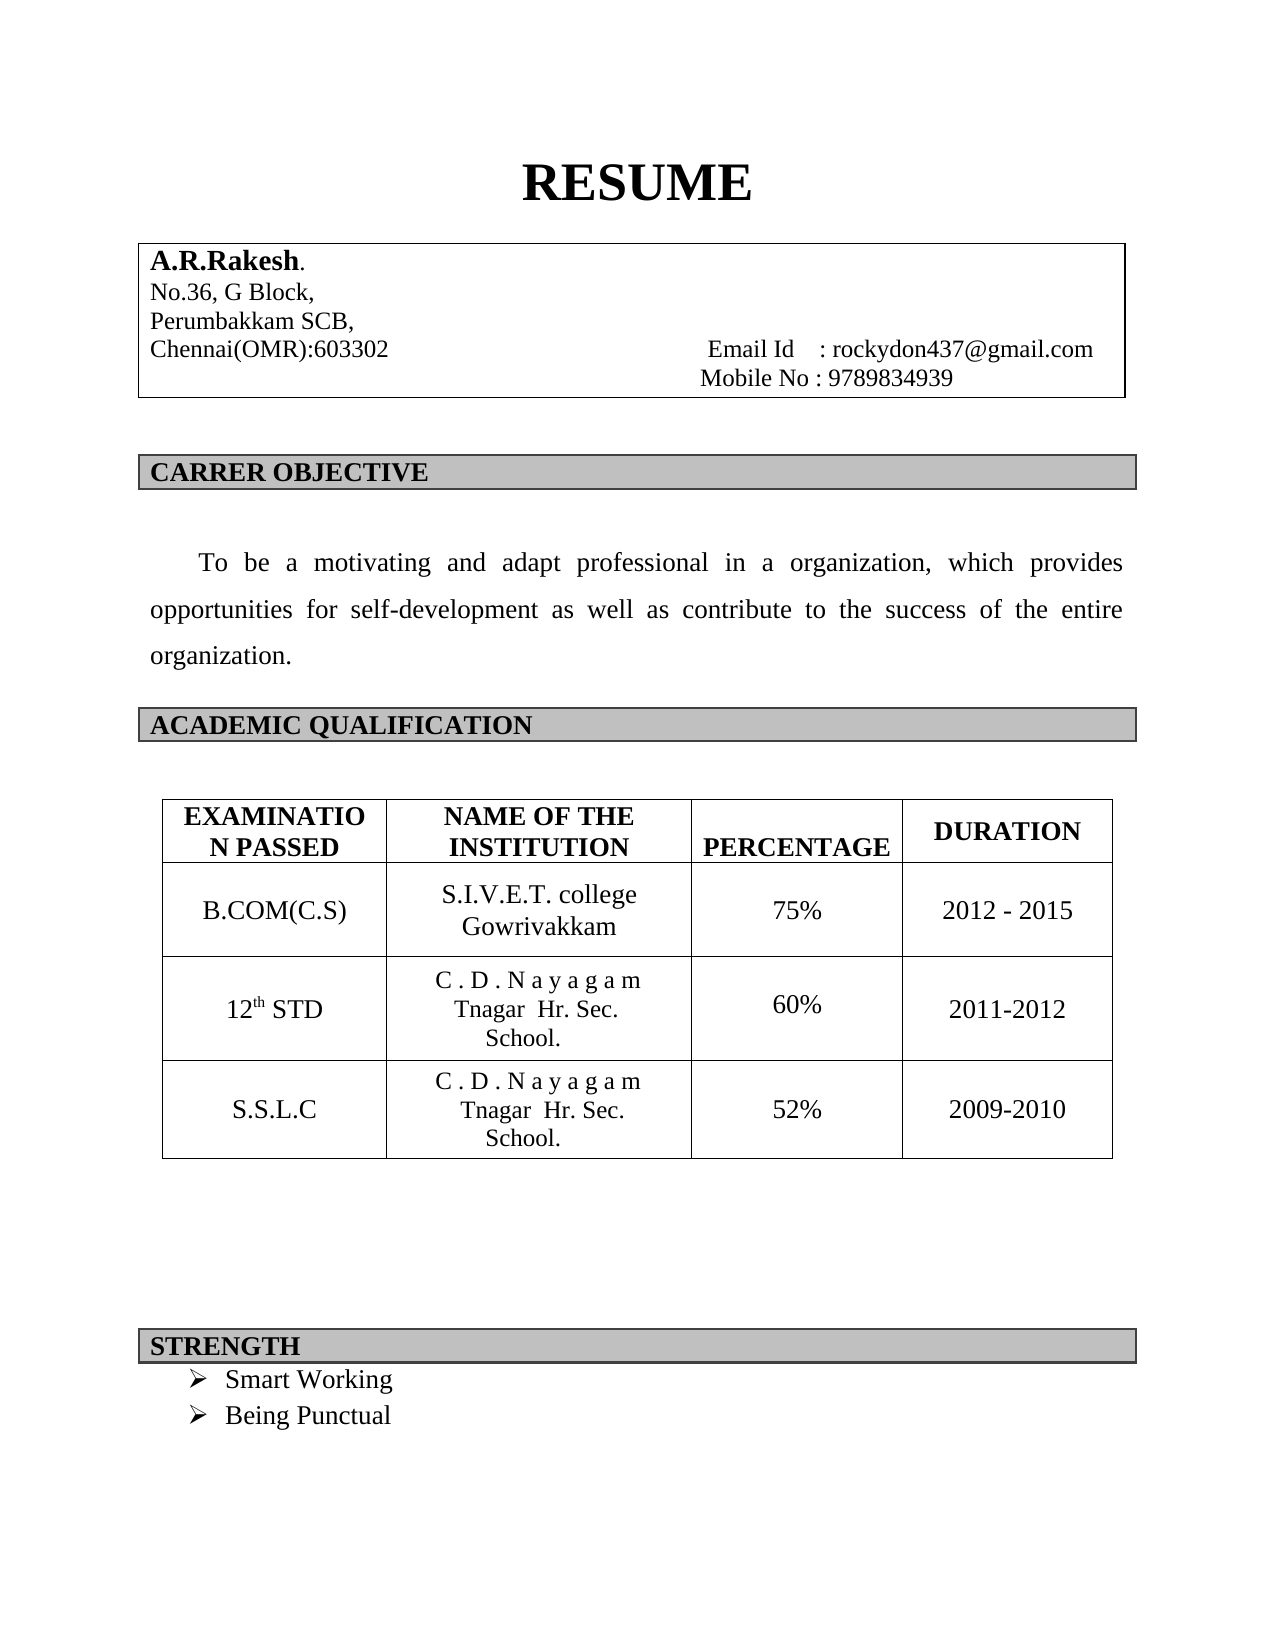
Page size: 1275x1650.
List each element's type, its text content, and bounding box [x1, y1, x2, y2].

table_cell C.D.Nayagam Tnagar Hr. Sec. School. [387, 1061, 691, 1157]
table_header A.R.Rakesh. No.36, G Block, Perumbakkam SCB, Chennai(OMR):603302 Email Id : rockydon437@gmail.com Mobile No : 9789834939 [139, 244, 1124, 397]
table_header ACADEMIC QUALIFICATION [140, 709, 1135, 740]
text To be a motivating and adapt professional in a organization, which provides opportunities for self-development as well as contribute to the success of the entire organization. [150, 546, 1125, 671]
text RESUME [150, 150, 1125, 212]
table_cell S.S.L.C [163, 1061, 386, 1157]
list Being Punctual [187, 1399, 1125, 1431]
table_cell 12th STD [163, 957, 386, 1060]
table_cell 52% [692, 1061, 902, 1157]
table_cell S.I.V.E.T. college Gowrivakkam [387, 863, 691, 956]
list Smart Working [187, 1364, 1125, 1395]
table_cell C.D.Nayagam Tnagar Hr. Sec. School. [387, 957, 691, 1060]
table_header EXAMINATION PASSED [163, 800, 386, 862]
table_cell 2011-2012 [903, 957, 1112, 1060]
table_header PERCENTAGE [692, 800, 902, 862]
table_cell 75% [692, 863, 902, 956]
table_header DURATION [903, 800, 1112, 862]
table_cell 2009-2010 [903, 1061, 1112, 1157]
table_header CARRER OBJECTIVE [140, 456, 1135, 487]
table_cell B.COM(C.S) [163, 863, 386, 956]
table_cell 60% [692, 957, 902, 1060]
table_header STRENGTH [140, 1330, 1135, 1361]
table_header NAME OF THE INSTITUTION [387, 800, 691, 862]
table_cell 2012 - 2015 [903, 863, 1112, 956]
